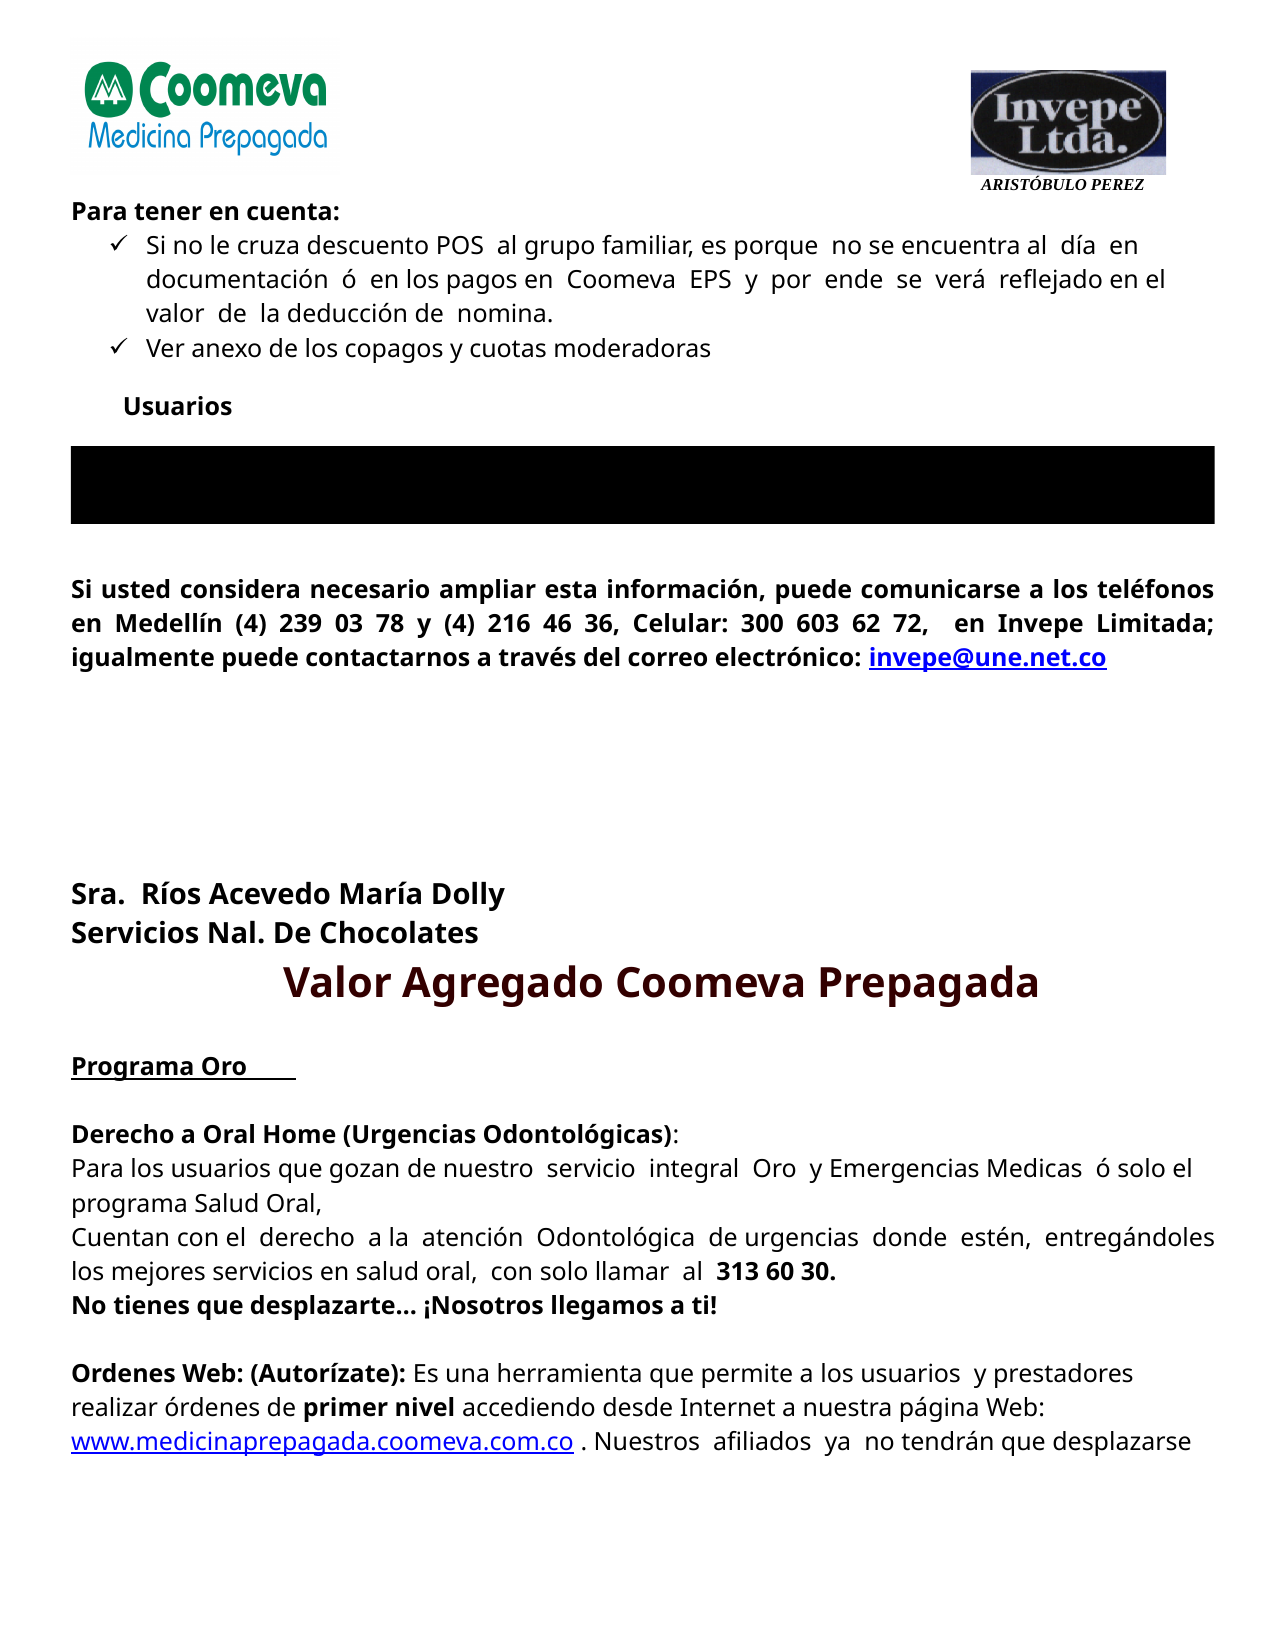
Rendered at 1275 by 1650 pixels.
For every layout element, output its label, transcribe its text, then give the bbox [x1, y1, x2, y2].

text Derecho a Oral Home (Urgencias Odontológicas): [71, 1117, 1216, 1151]
list Ver anexo de los copagos y cuotas moderadoras [108, 330, 1216, 364]
picture [970, 70, 1167, 175]
text Para los usuarios que gozan de nuestro servicio integral Oro y Emergencias Medicas ó solo el programa Salud Oral, [71, 1151, 1216, 1219]
text Valor Agregado Coomeva Prepagada [108, 952, 1216, 1009]
picture [70, 37, 340, 175]
list Si no le cruza descuento POS al grupo familiar, es porque no se encuentra al día en documentación ó en los pagos en Coomeva EPS y por ende se verá reflejado en el valor de la deducción de nomina. [108, 228, 1216, 330]
text Si usted considera necesario ampliar esta información, puede comunicarse a los teléfonos en Medellín (4) 239 03 78 y (4) 216 46 36, Celular: 300 603 62 72, en Invepe Limitada; igualmente puede contactarnos a través del correo electrónico: invepe@une.net.co [71, 571, 1216, 673]
text Servicios Nal. De Chocolates [71, 913, 1216, 952]
text Para tener en cuenta: [71, 194, 1216, 228]
text No tienes que desplazarte… ¡Nosotros llegamos a ti! [71, 1287, 1216, 1321]
text Usuarios [71, 388, 1216, 422]
text Sra. Ríos Acevedo María Dolly [71, 873, 1216, 913]
text Programa Oro [71, 1049, 1216, 1083]
text Cuentan con el derecho a la atención Odontológica de urgencias donde estén, entregándoles los mejores servicios en salud oral, con solo llamar al 313 60 30. [71, 1219, 1216, 1287]
